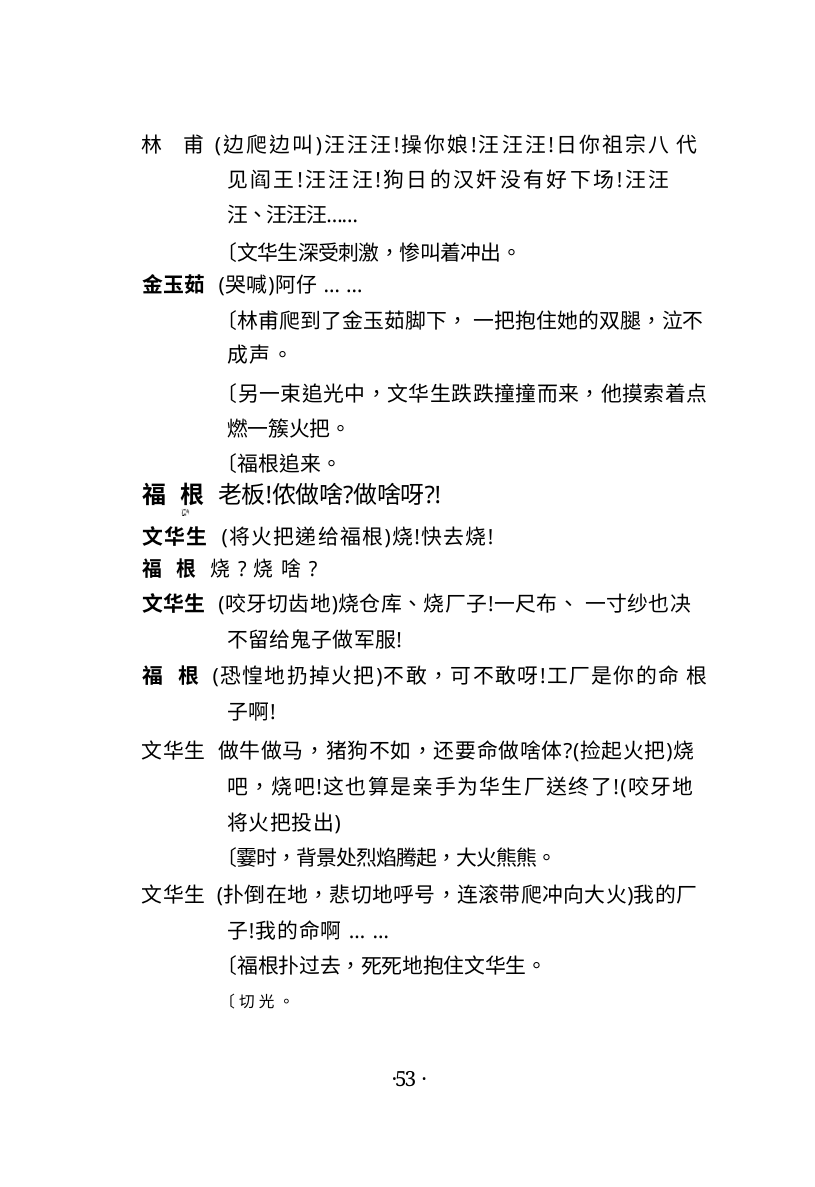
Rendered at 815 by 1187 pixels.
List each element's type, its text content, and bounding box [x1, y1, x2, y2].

text 〔文华生深受刺激，惨叫着冲出。 金玉茹 (哭喊)阿仔 … … [142, 238, 522, 299]
text 文华生 (将火把递给福根)烧!快去烧! 福 根 烧 ? 烧 啥 ? [142, 522, 518, 582]
text 文华生 (咬牙切齿地)烧仓库、烧厂子!一尺布、 一寸纱也决 不留给鬼子做军服! [142, 589, 710, 653]
text 〔林甫爬到了金玉茹脚下， 一把抱住她的双腿，泣不 成声。 [217, 306, 711, 369]
text 林 甫 (边爬边叫)汪汪汪!操你娘!汪汪汪!日你祖宗八 代见阎王!汪汪汪!狗日的汉奸没有好下场!汪汪 汪、汪汪汪…… [142, 131, 709, 228]
text 文华生 做牛做马，猪狗不如，还要命做啥体?(捡起火把)烧 吧，烧吧!这也算是亲手为华生厂送终了!(咬牙地 将火把投出) [142, 737, 710, 836]
text 〔福根追来。 [217, 450, 711, 477]
text 福 根 (恐惶地扔掉火把)不敢，可不敢呀!工厂是你的命 根子啊! [142, 661, 709, 726]
picture [180, 508, 190, 516]
text 〔福根扑过去，死死地抱住文华生。 〔 切 光 。 [217, 952, 547, 1012]
text 〔另一束追光中，文华生跌跌撞撞而来，他摸索着点 燃一簇火把。 [217, 379, 708, 443]
text 福 根 老板!侬做啥?做啥呀?! [142, 482, 711, 509]
text 〔霎时，背景处烈焰腾起，大火熊熊。 [217, 844, 711, 870]
text 文华生 (扑倒在地，悲切地呼号，连滚带爬冲向大火)我的厂 子!我的命啊 … … [142, 880, 711, 944]
